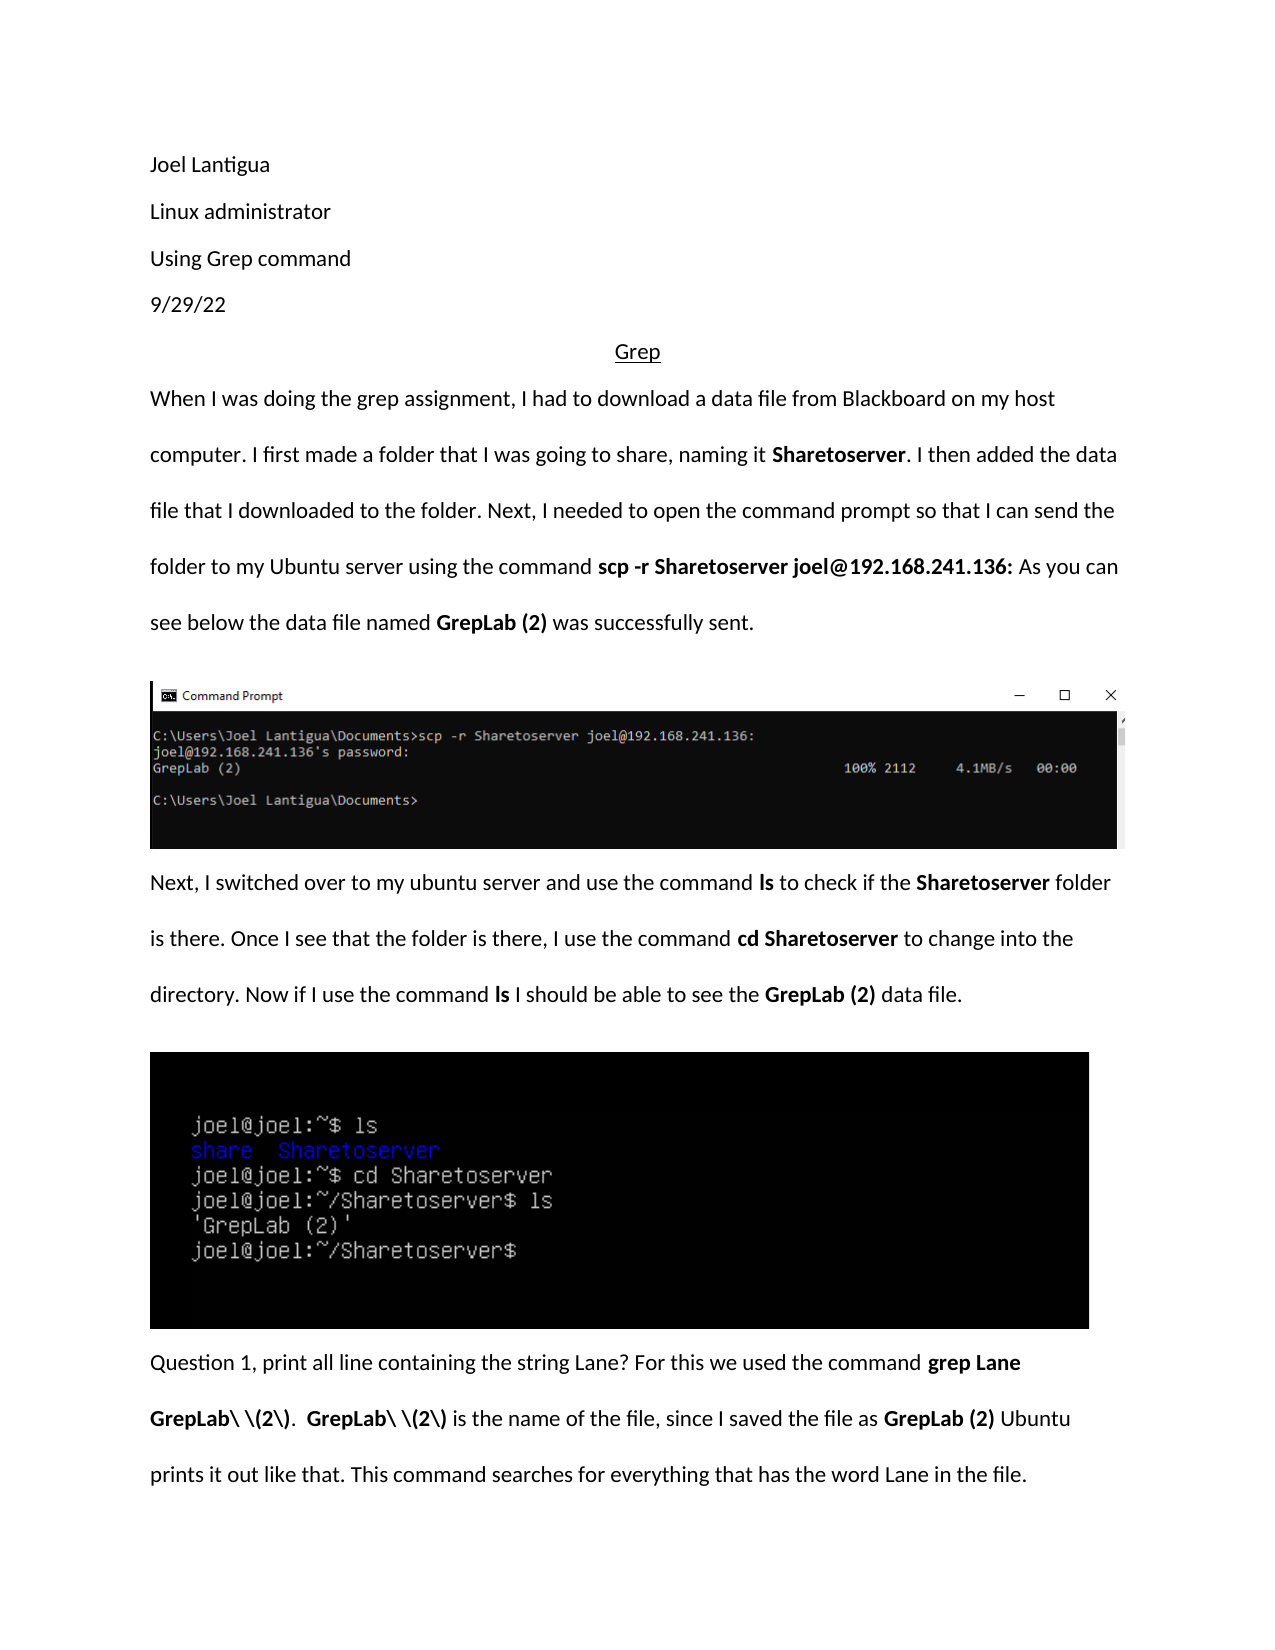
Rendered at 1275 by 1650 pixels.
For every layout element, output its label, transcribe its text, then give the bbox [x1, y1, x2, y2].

text Joel Lantigua [150, 150, 1125, 178]
picture [150, 1052, 1090, 1329]
picture [150, 681, 1125, 849]
text When I was doing the grep assignment, I had to download a data file from Blackboard on my host computer. I first made a folder that I was going to share, naming it Sharetoserver. I then added the data file that I downloaded to the folder. Next, I needed to open the command prompt so that I can send the folder to my Ubuntu server using the command scp -r Sharetoserver joel@192.168.241.136: As you can see below the data file named GrepLab (2) was successfully sent. [150, 384, 1125, 637]
text Next, I switched over to my ubuntu server and use the command ls to check if the Sharetoserver folder is there. Once I see that the folder is there, I use the command cd Sharetoserver to change into the directory. Now if I use the command ls I should be able to see the GrepLab (2) data file. [150, 868, 1125, 1008]
text Grep [150, 337, 1125, 366]
text Linux administrator [150, 197, 1125, 225]
text Using Grep command [150, 244, 1125, 272]
text Question 1, print all line containing the string Lane? For this we used the command grep Lane GrepLab\ \(2\). GrepLab\ \(2\) is the name of the file, since I saved the file as GrepLab (2) Ubuntu prints it out like that. This command searches for everything that has the word Lane in the file. [150, 1348, 1125, 1488]
text 9/29/22 [150, 291, 1125, 319]
